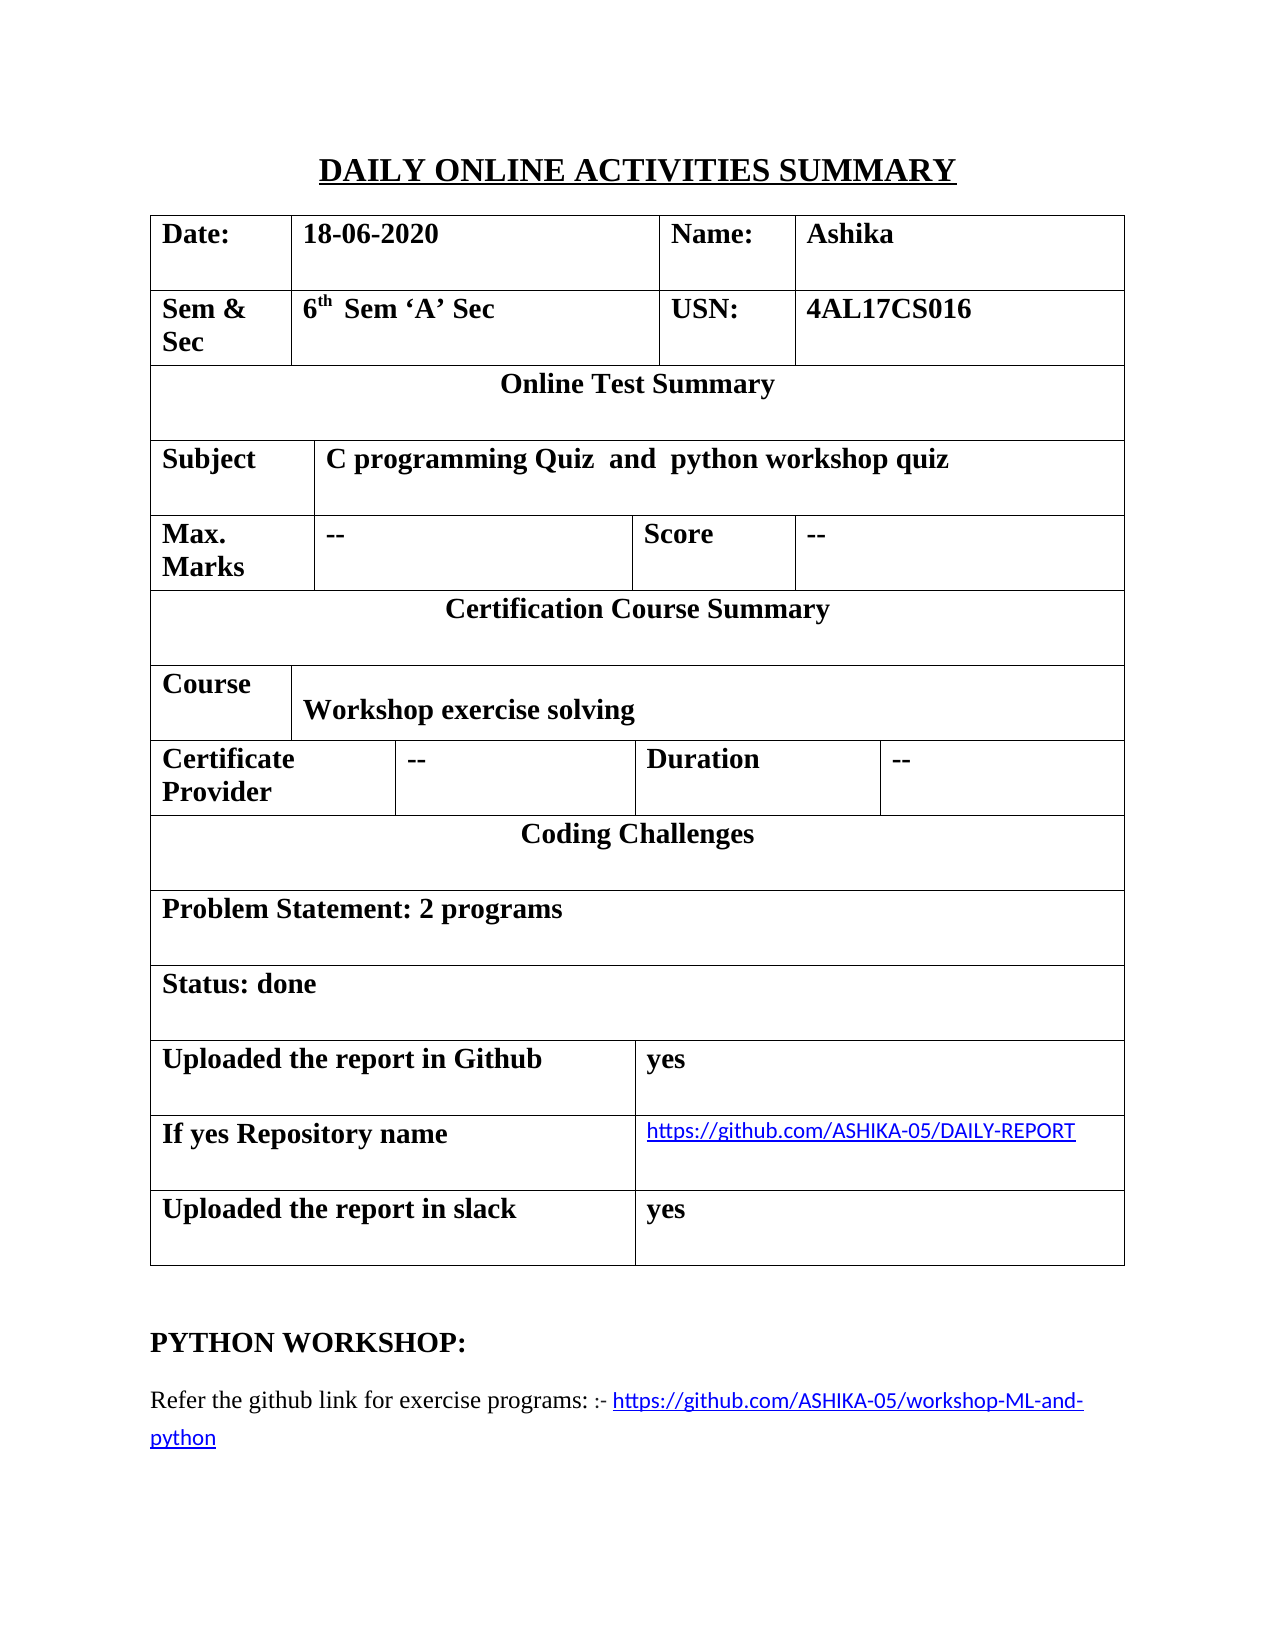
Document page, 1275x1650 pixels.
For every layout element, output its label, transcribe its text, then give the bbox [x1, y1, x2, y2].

table_header Ashika [796, 216, 1124, 290]
table_cell 6th Sem ‘A’ Sec [292, 291, 659, 365]
table_cell Subject [151, 441, 314, 515]
table_cell Certification Course Summary [151, 591, 1124, 665]
table_header Name: [660, 216, 795, 290]
table_cell yes [636, 1041, 1124, 1115]
table_cell Score [633, 516, 795, 590]
table_cell Max. Marks [151, 516, 314, 590]
text DAILY ONLINE ACTIVITIES SUMMARY [150, 150, 1125, 188]
table_cell https://github.com/ASHIKA-05/DAILY-REPORT [636, 1116, 1124, 1190]
table_cell Certificate Provider [151, 741, 395, 815]
table_cell Online Test Summary [151, 366, 1124, 440]
table_cell Sem & Sec [151, 291, 291, 365]
table_cell Coding Challenges [151, 816, 1124, 890]
table_cell -- [396, 741, 635, 815]
table_cell USN: [660, 291, 795, 365]
table_cell Workshop exercise solving [292, 666, 1124, 740]
text PYTHON WORKSHOP: [150, 1325, 1125, 1359]
table_cell If yes Repository name [151, 1116, 635, 1190]
table_cell -- [881, 741, 1124, 815]
table_cell -- [315, 516, 632, 590]
table_cell Course [151, 666, 291, 740]
table_cell -- [796, 516, 1124, 590]
table_cell Status: done [151, 966, 1124, 1040]
text Refer the github link for exercise programs: :- https://github.com/ASHIKA-05/workshop-ML-and-python [150, 1385, 1125, 1453]
table_header Date: [151, 216, 291, 290]
table_cell C programming Quiz and python workshop quiz [315, 441, 1124, 515]
table_cell 4AL17CS016 [796, 291, 1124, 365]
table_cell Duration [636, 741, 880, 815]
table_cell Uploaded the report in slack [151, 1191, 635, 1265]
table_header 18-06-2020 [292, 216, 659, 290]
table_cell Problem Statement: 2 programs [151, 891, 1124, 965]
table_cell yes [636, 1191, 1124, 1265]
table_cell Uploaded the report in Github [151, 1041, 635, 1115]
